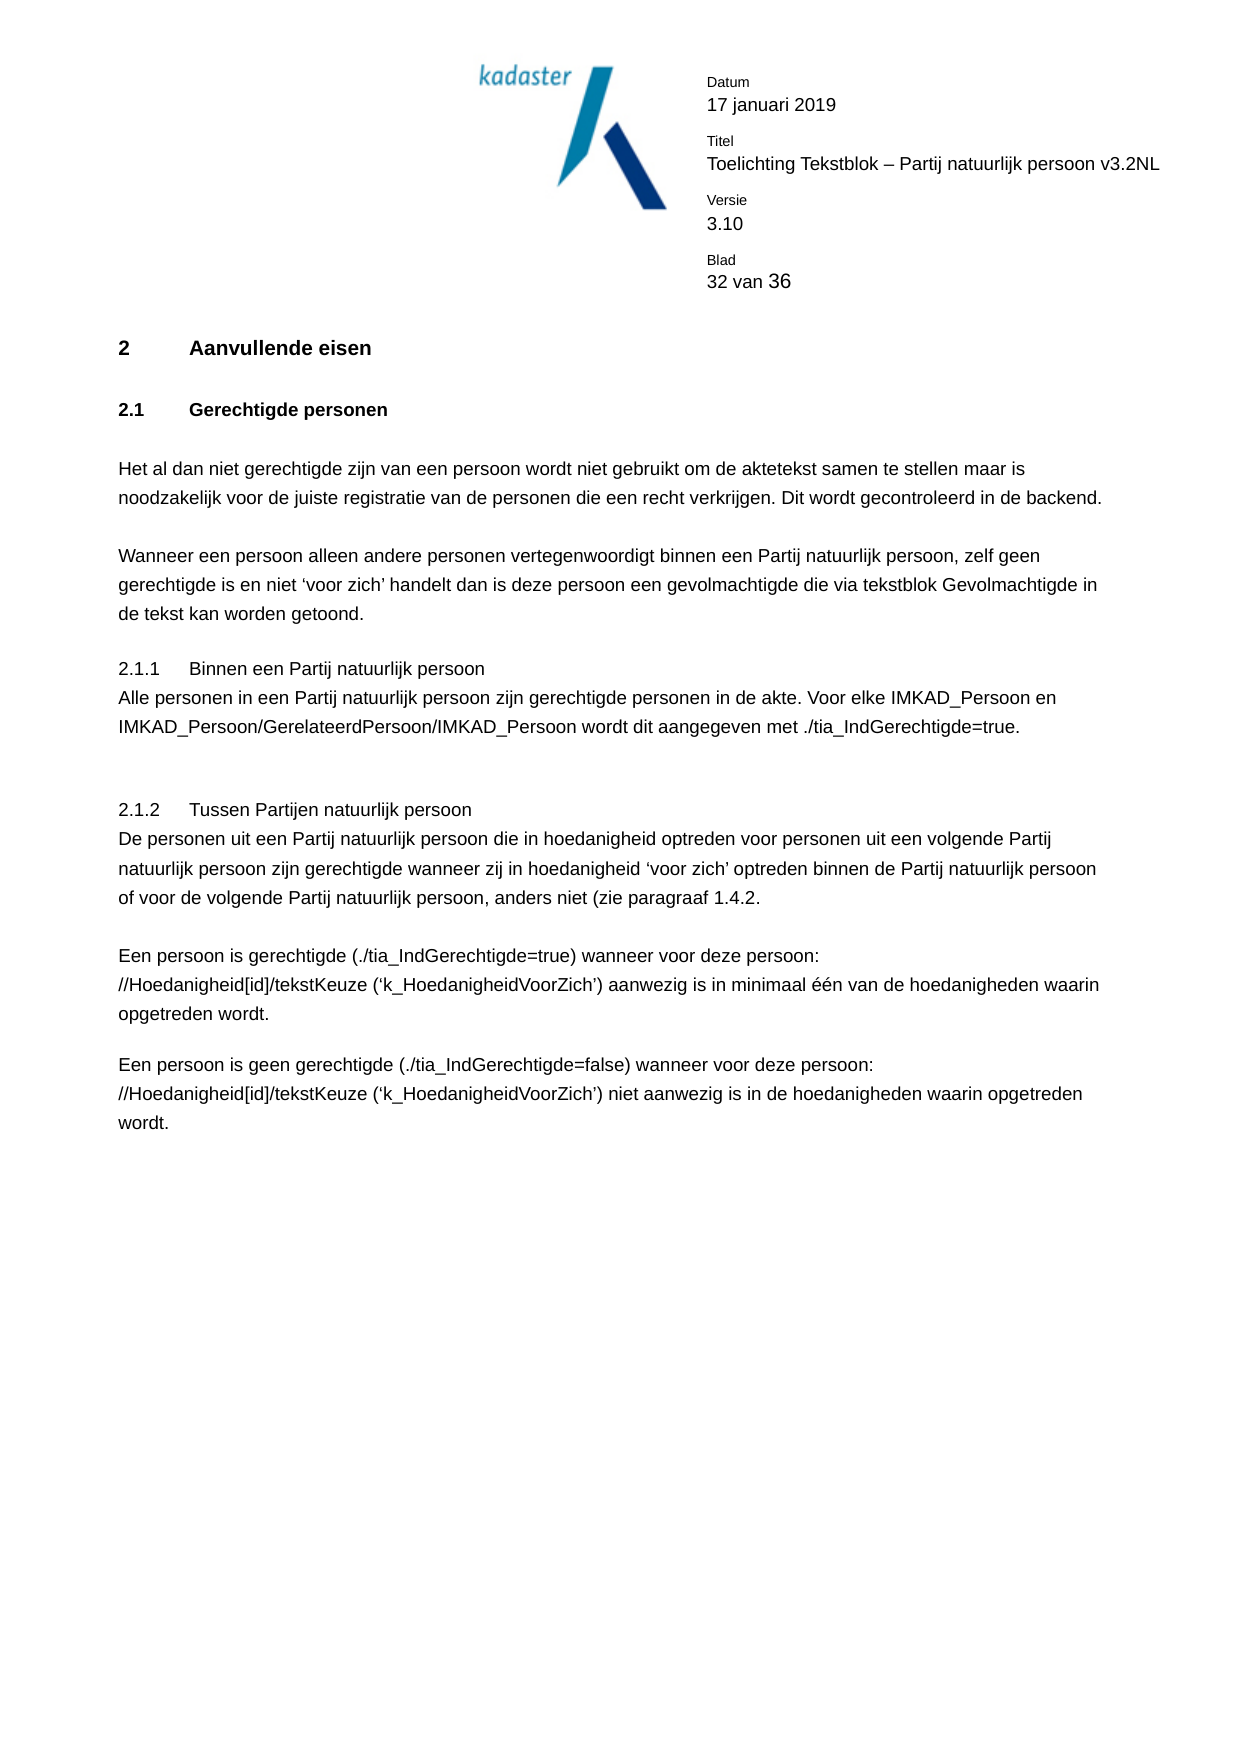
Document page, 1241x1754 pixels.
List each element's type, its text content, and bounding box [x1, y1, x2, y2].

list Een persoon is geen gerechtigde (./tia_IndGerechtigde=false) wanneer voor deze persoon: [118, 1046, 1104, 1075]
subtitle Gerechtigde personen [118, 391, 1104, 421]
text Wanneer een persoon alleen andere personen vertegenwoordigt binnen een Partij natuurlijk persoon, zelf geen gerechtigde is en niet ‘voor zich’ handelt dan is deze persoon een gevolmachtigde die via tekstblok Gevolmachtigde in de tekst kan worden getoond. [118, 537, 1104, 625]
text Alle personen in een Partij natuurlijk persoon zijn gerechtigde personen in de akte. Voor elke IMKAD_Persoon en IMKAD_Persoon/GerelateerdPersoon/IMKAD_Persoon wordt dit aangegeven met ./tia_IndGerechtigde=true. [118, 679, 1104, 737]
list //Hoedanigheid[id]/tekstKeuze (‘k_HoedanigheidVoorZich’) niet aanwezig is in de hoedanigheden waarin opgetreden wordt. [118, 1075, 1104, 1134]
picture [462, 42, 682, 226]
subtitle Binnen een Partij natuurlijk persoon [118, 650, 1104, 679]
list //Hoedanigheid[id]/tekstKeuze (‘k_HoedanigheidVoorZich’) aanwezig is in minimaal één van de hoedanigheden waarin opgetreden wordt. [118, 966, 1104, 1025]
list Een persoon is gerechtigde (./tia_IndGerechtigde=true) wanneer voor deze persoon: [118, 937, 1104, 966]
subtitle Aanvullende eisen [118, 335, 1104, 360]
list De personen uit een Partij natuurlijk persoon die in hoedanigheid optreden voor personen uit een volgende Partij natuurlijk persoon zijn gerechtigde wanneer zij in hoedanigheid ‘voor zich’ optreden binnen de Partij natuurlijk persoon of voor de volgende Partij natuurlijk persoon, anders niet (zie paragraaf 1.4.2. [118, 821, 1104, 908]
text Het al dan niet gerechtigde zijn van een persoon wordt niet gebruikt om de aktetekst samen te stellen maar is noodzakelijk voor de juiste registratie van de personen die een recht verkrijgen. Dit wordt gecontroleerd in de backend. [118, 450, 1104, 508]
subtitle Tussen Partijen natuurlijk persoon [118, 791, 1104, 821]
